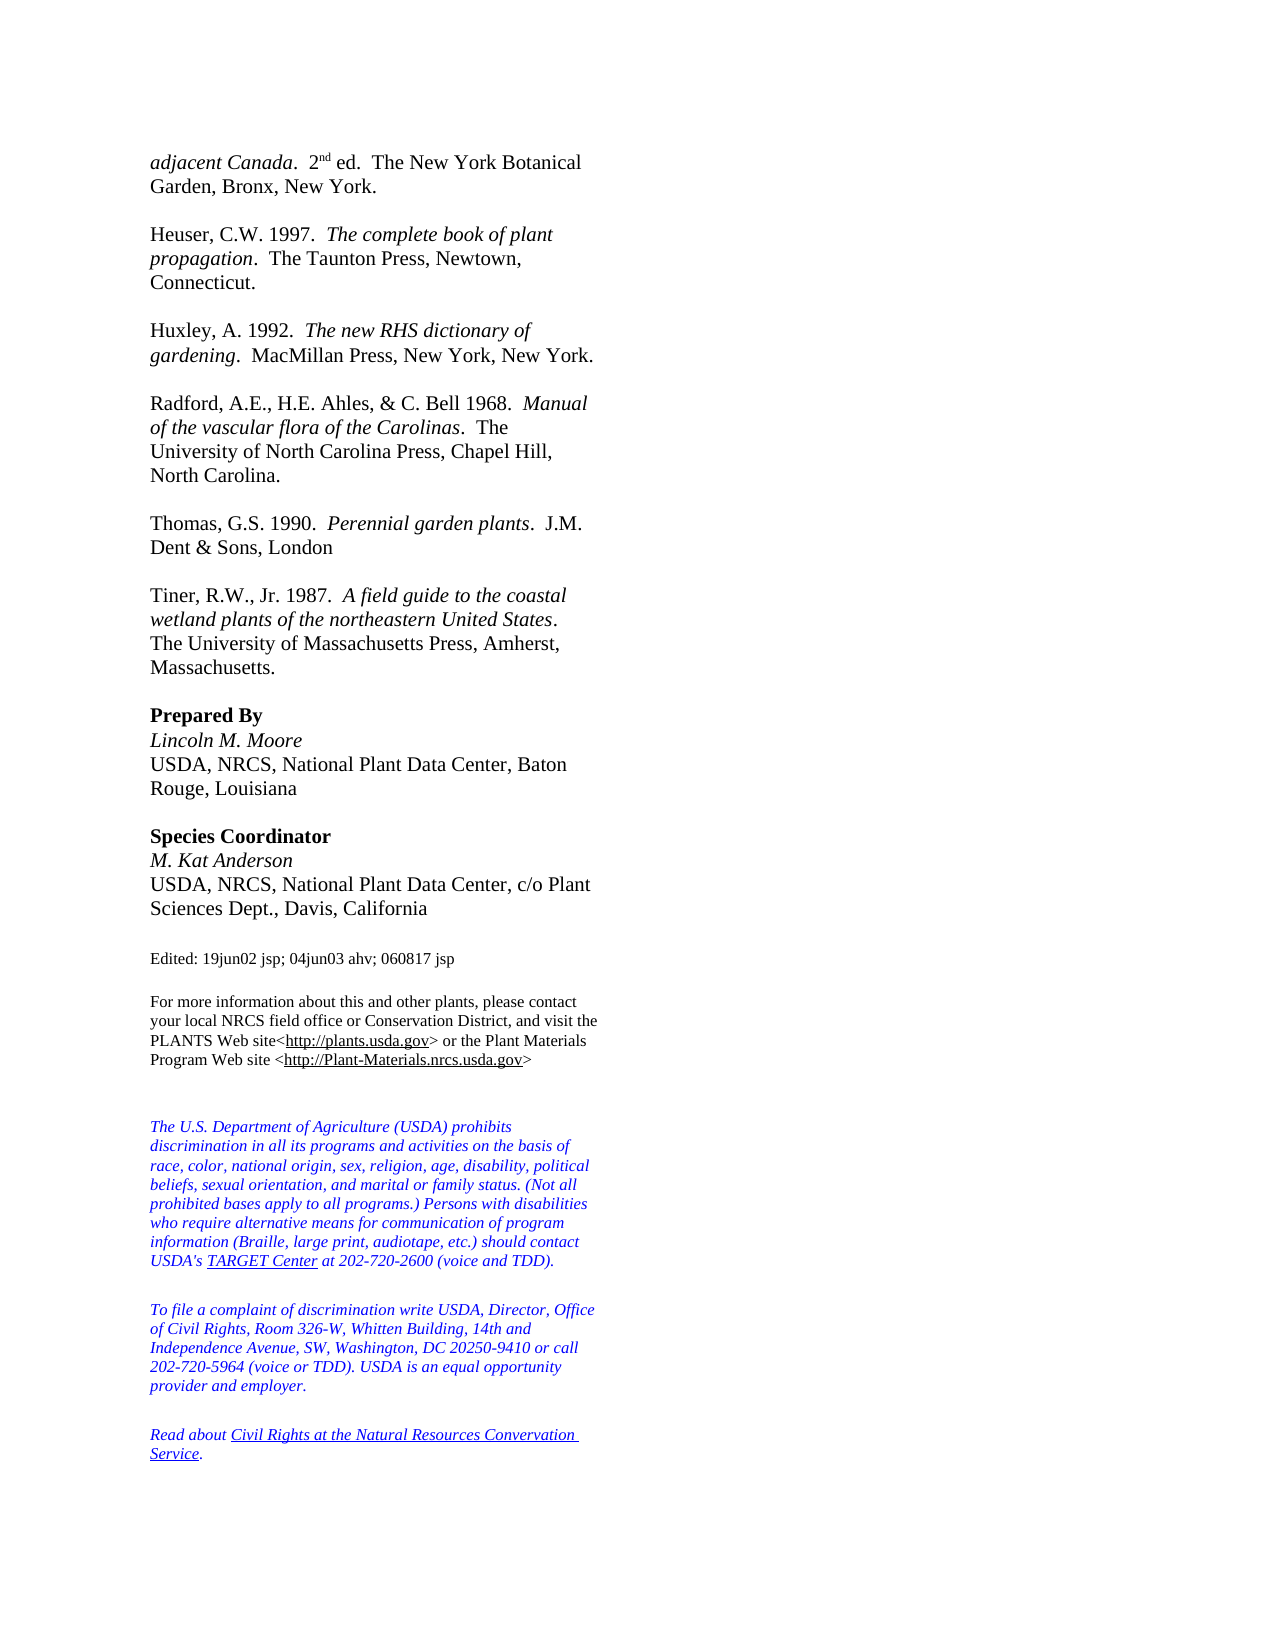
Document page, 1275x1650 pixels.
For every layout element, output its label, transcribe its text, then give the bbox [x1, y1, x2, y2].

text Edited: 19jun02 jsp; 04jun03 ahv; 060817 jsp [150, 949, 600, 968]
text Read about Civil Rights at the Natural Resources Convervation Service. [150, 1424, 600, 1463]
text The Department of Agriculture (USDA) prohibits discrimination in all its programs and activities on the basis of race, color, national origin, sex, religion, age, disability, political beliefs, sexual orientation, and marital or family status. (Not all prohibited bases apply to all programs.) Persons with disabilities who require alternative means for communication of program information (Braille, large print, audiotape, etc.) should contact USDA's TARGET Center at 202-720-2600 (voice and TDD). [150, 1117, 600, 1270]
text USDA, NRCS, , c/o Plant Sciences Dept., [150, 872, 600, 920]
text To file a complaint of discrimination write USDA, Director, Office of Civil Rights, Room 326-W, Whitten Building, 14th and Independence Avenue, SW, Washington, DC 20250-9410 or call 202-720-5964 (voice or TDD). USDA is an equal opportunity provider and employer. [150, 1299, 600, 1395]
text Tiner, R.W., Jr. 1987. A field guide to the coastal wetland plants of the northeastern United States. The of Press, . [150, 583, 600, 679]
text Thomas, G.S. 1990. Perennial garden plants. J.M. Dent & Sons, [150, 511, 600, 559]
text Gleason, H.A. & A. Cronquist 1991. Manual of the vascular plants of northeastern United States and adjacent Canada. 2nd ed. The , . [150, 150, 600, 198]
text Heuser, C.W. 1997. The complete book of plant propagation. The Press, . [150, 222, 600, 294]
subtitle M. Moore [150, 727, 600, 752]
subtitle Prepared By [150, 703, 600, 727]
text M. Kat Anderson [150, 848, 600, 872]
text USDA, NRCS, , [150, 752, 600, 800]
text For more information about this and other plants, please contact your local NRCS field office or Conservation District, and visit the PLANTS Web site<http://plants.usda.gov> or the Plant Materials Program Web site <http://Plant-Materials.nrcs.usda.gov> [150, 992, 600, 1069]
text Radford, A.E., H.E. Ahles, & C. Bell 1968. Manual of the vascular flora of the Carolinas. The of Press, . [150, 391, 600, 487]
subtitle Species Coordinator [150, 824, 600, 848]
text Huxley, A. 1992. The new RHS dictionary of gardening. MacMillan Press, . [150, 318, 600, 367]
